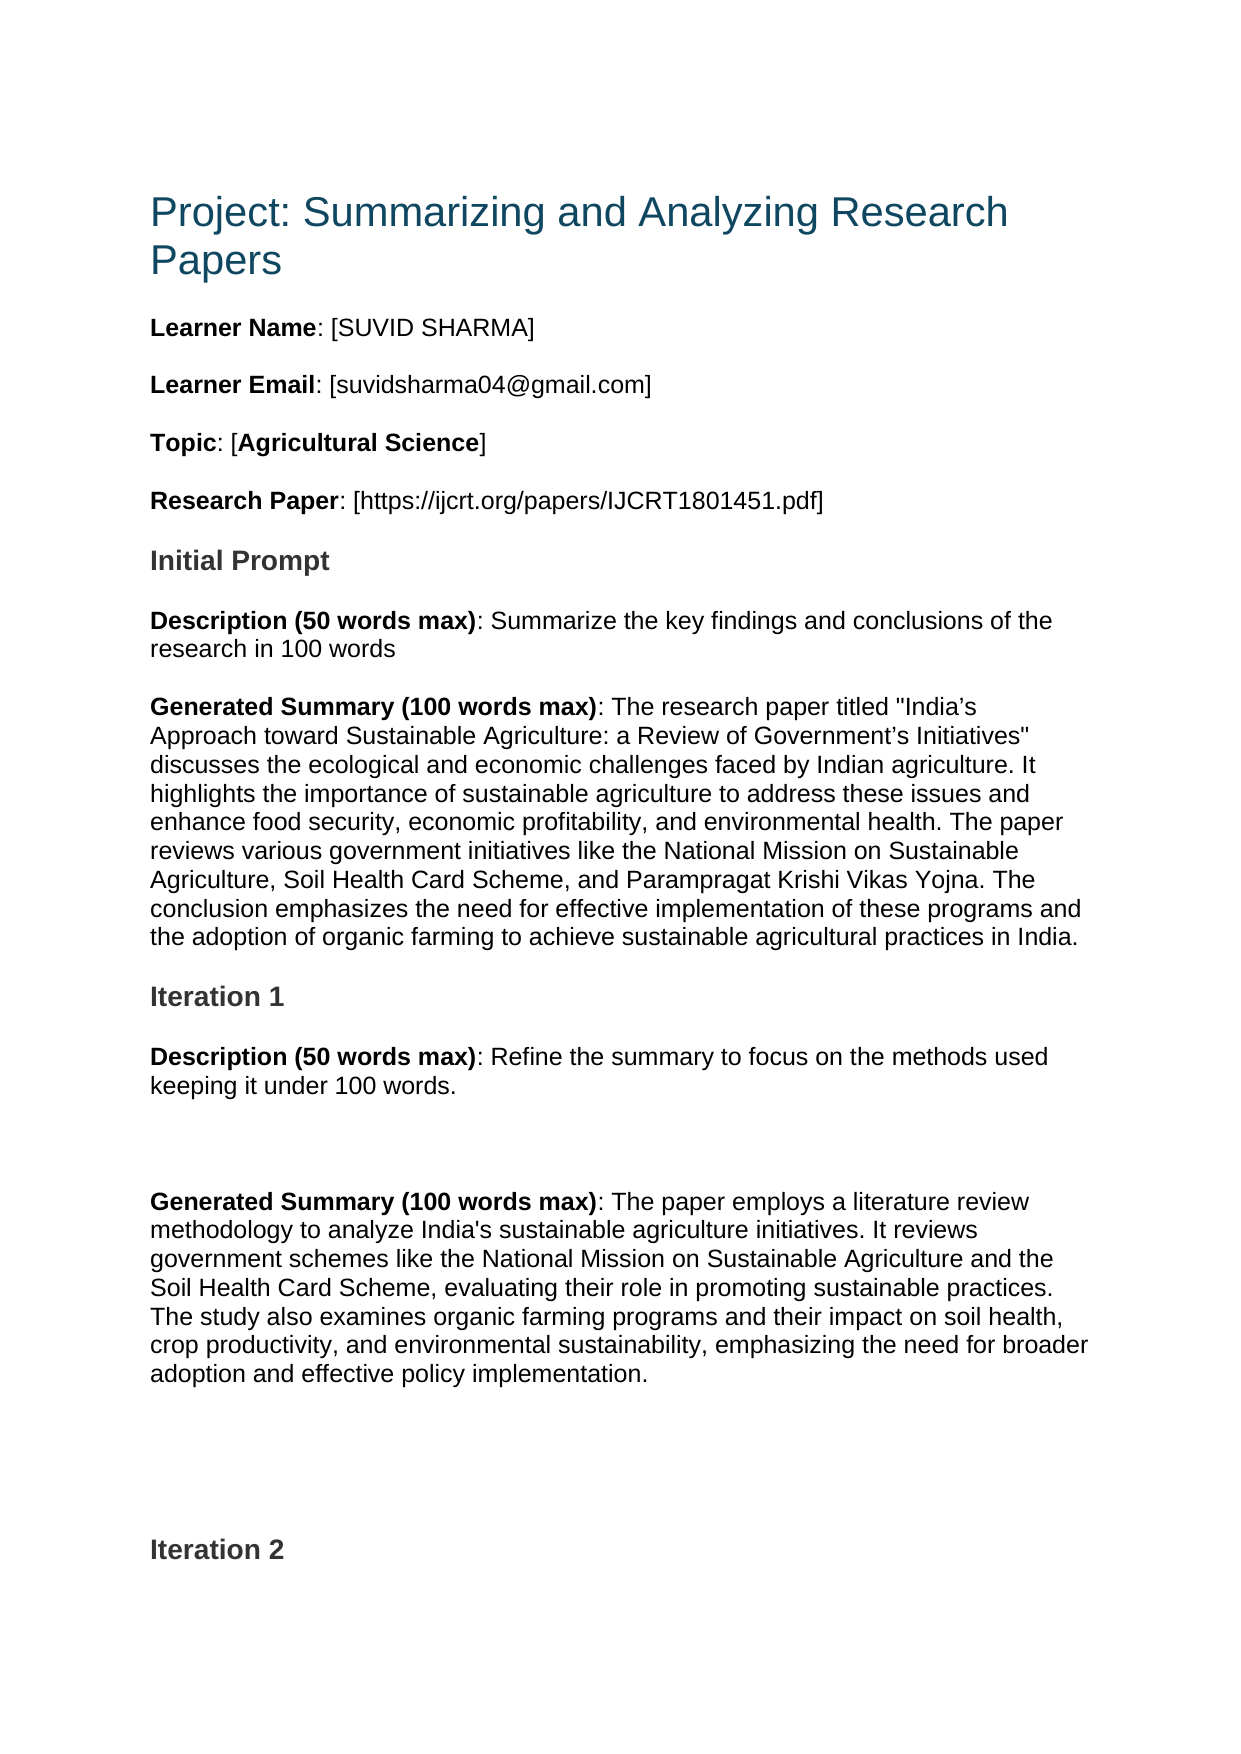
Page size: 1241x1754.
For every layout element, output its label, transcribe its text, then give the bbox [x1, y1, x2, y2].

text Learner Name: [SUVID SHARMA] [150, 312, 1090, 341]
text Topic: [Agricultural Science] [150, 428, 1090, 457]
subtitle Initial Prompt [150, 544, 1090, 577]
text Generated Summary (100 words max): The research paper titled "India’s Approach toward Sustainable Agriculture: a Review of Government’s Initiatives" discusses the ecological and economic challenges faced by Indian agriculture. It highlights the importance of sustainable agriculture to address these issues and enhance food security, economic profitability, and environmental health. The paper reviews various government initiatives like the National Mission on Sustainable Agriculture, Soil Health Card Scheme, and Parampragat Krishi Vikas Yojna. The conclusion emphasizes the need for effective implementation of these programs and the adoption of organic farming to achieve sustainable agricultural practices in India. [150, 692, 1090, 951]
text Learner Email: [suvidsharma04@gmail.com] [150, 370, 1090, 399]
text Description (50 words max): Summarize the key findings and conclusions of the research in 100 words [150, 606, 1090, 663]
text Research Paper: [https://ijcrt.org/papers/IJCRT1801451.pdf] [150, 486, 1090, 515]
subtitle Project: Summarizing and Analyzing Research Papers [150, 187, 1090, 283]
text Description (50 words max): Refine the summary to focus on the methods used keeping it under 100 words. [150, 1042, 1090, 1099]
text Generated Summary (100 words max): The paper employs a literature review methodology to analyze India's sustainable agriculture initiatives. It reviews government schemes like the National Mission on Sustainable Agriculture and the Soil Health Card Scheme, evaluating their role in promoting sustainable practices. The study also examines organic farming programs and their impact on soil health, crop productivity, and environmental sustainability, emphasizing the need for broader adoption and effective policy implementation. [150, 1186, 1090, 1388]
subtitle Iteration 2 [150, 1533, 1090, 1565]
subtitle Iteration 1 [150, 980, 1090, 1013]
